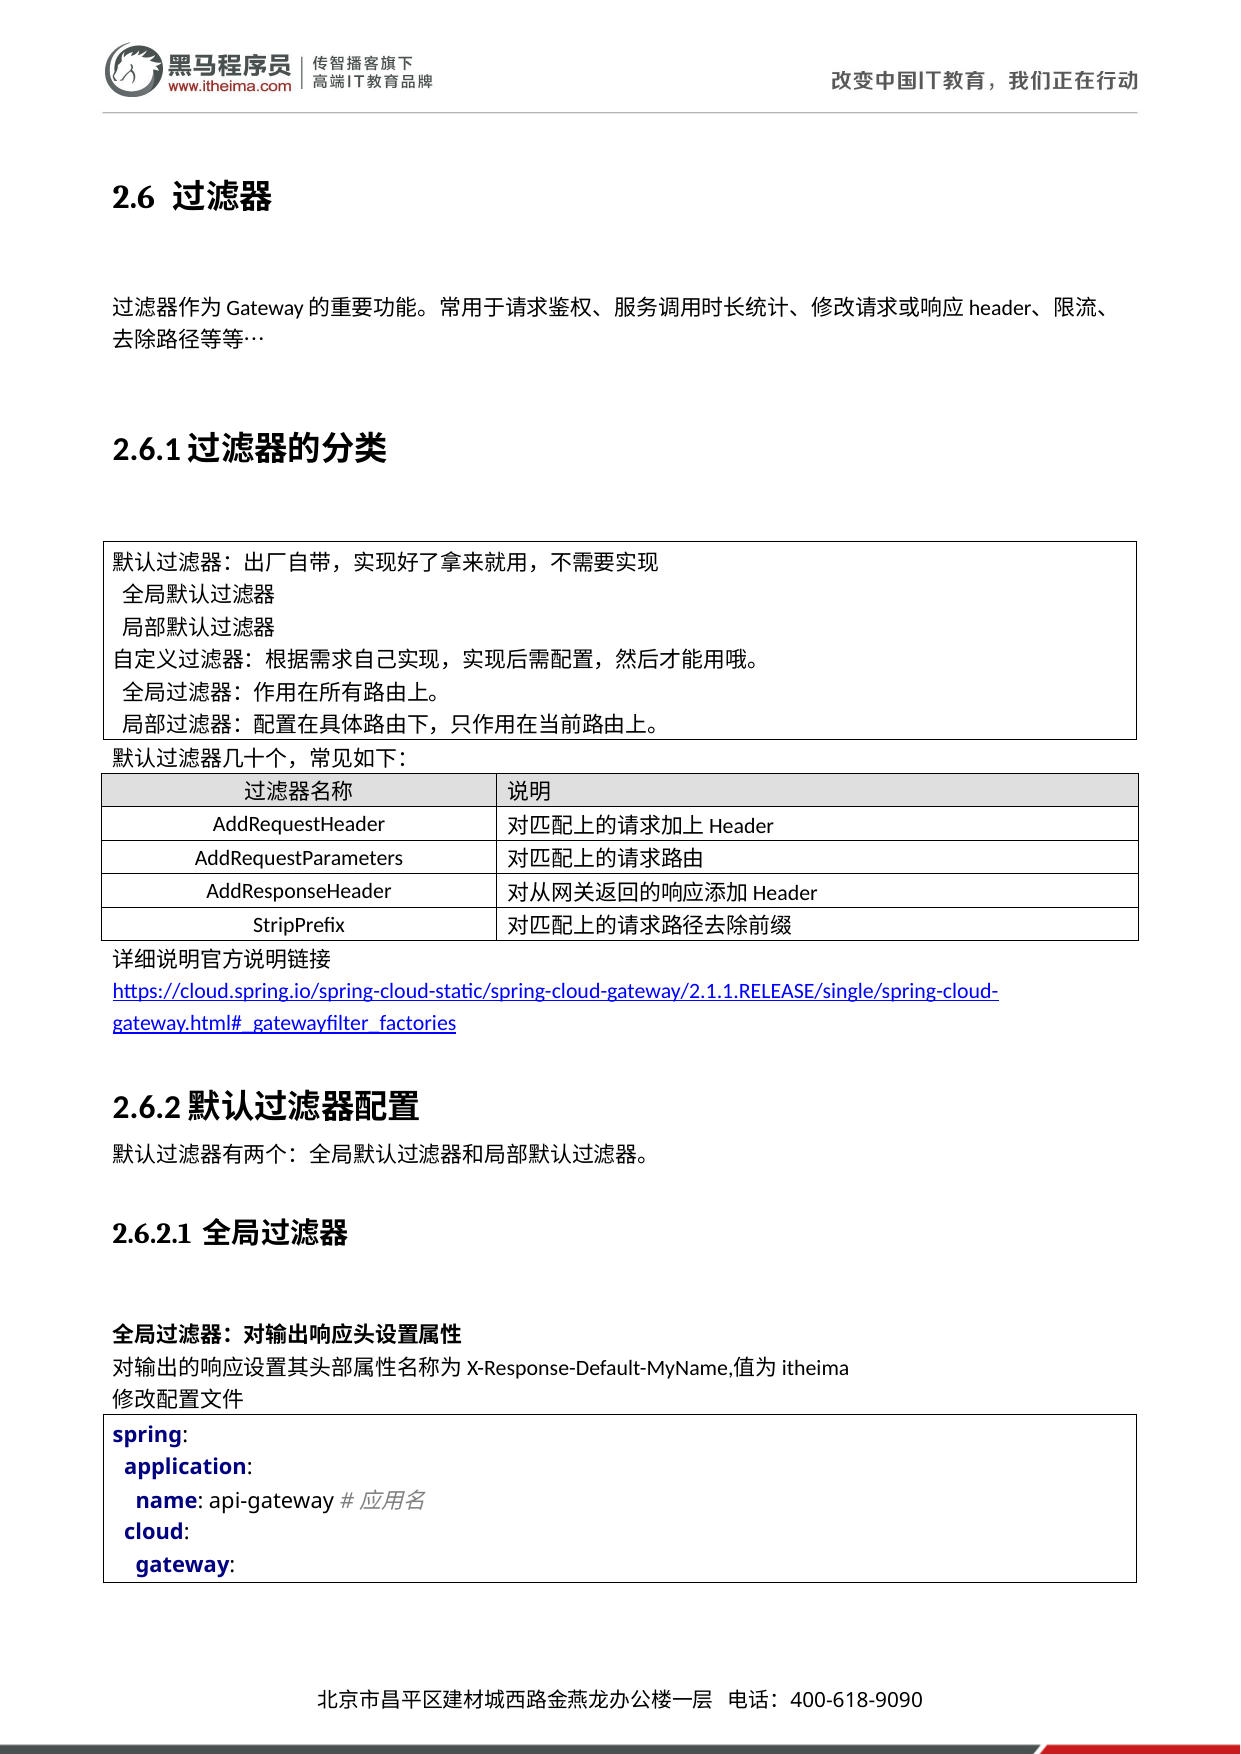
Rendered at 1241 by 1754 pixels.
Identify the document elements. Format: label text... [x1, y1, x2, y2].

subtitle 全局过滤器 [112, 1198, 1128, 1263]
table_header 过滤器名称 [102, 774, 496, 806]
text 默认过滤器：出厂自带，实现好了拿来就用，不需要实现 [104, 542, 1136, 577]
table_cell 对匹配上的请求加上Header [497, 807, 1138, 840]
subtitle 过滤器的分类 [112, 414, 1128, 479]
text https://cloud.spring.io/spring-cloud-static/spring-cloud-gateway/2.1.1.RELEASE/single/spring-cloud-gateway.html#_gatewayfilter_factories [112, 974, 1128, 1039]
text 过滤器作为Gateway的重要功能。常用于请求鉴权、服务调用时长统计、修改请求或响应header、限流、去除路径等等… [112, 289, 1128, 354]
table_cell StripPrefix [102, 908, 496, 940]
table_cell AddRequestHeader [102, 807, 496, 840]
table_cell AddRequestParameters [102, 841, 496, 873]
text 全局过滤器：对输出响应头设置属性 [112, 1317, 1128, 1349]
table_cell 对匹配上的请求路径去除前缀 [497, 908, 1138, 940]
text 局部过滤器：配置在具体路由下，只作用在当前路由上。 [104, 703, 1136, 739]
text 局部默认过滤器 [112, 609, 1128, 642]
text 详细说明官方说明链接 [112, 941, 1128, 974]
picture [0, 1686, 1241, 1754]
subtitle 默认过滤器配置 [112, 1071, 1128, 1136]
table_cell 对从网关返回的响应添加Header [497, 874, 1138, 907]
text 自定义过滤器：根据需求自己实现，实现后需配置，然后才能用哦。 [112, 642, 1128, 674]
text 修改配置文件 [112, 1382, 1128, 1414]
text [104, 1415, 1136, 1582]
text 全局默认过滤器 [112, 577, 1128, 609]
text 默认过滤器有两个：全局默认过滤器和局部默认过滤器。 [112, 1136, 1128, 1169]
table_header 说明 [497, 774, 1138, 806]
text 全局过滤器：作用在所有路由上。 [112, 674, 1128, 703]
subtitle 过滤器 [112, 162, 1128, 227]
text 对输出的响应设置其头部属性名称为X-Response-Default-MyName,值为itheima [112, 1349, 1128, 1382]
picture [0, 4, 1240, 121]
table_cell AddResponseHeader [102, 874, 496, 907]
table_cell 对匹配上的请求路由 [497, 841, 1138, 873]
text 默认过滤器几十个，常见如下： [112, 740, 1128, 773]
